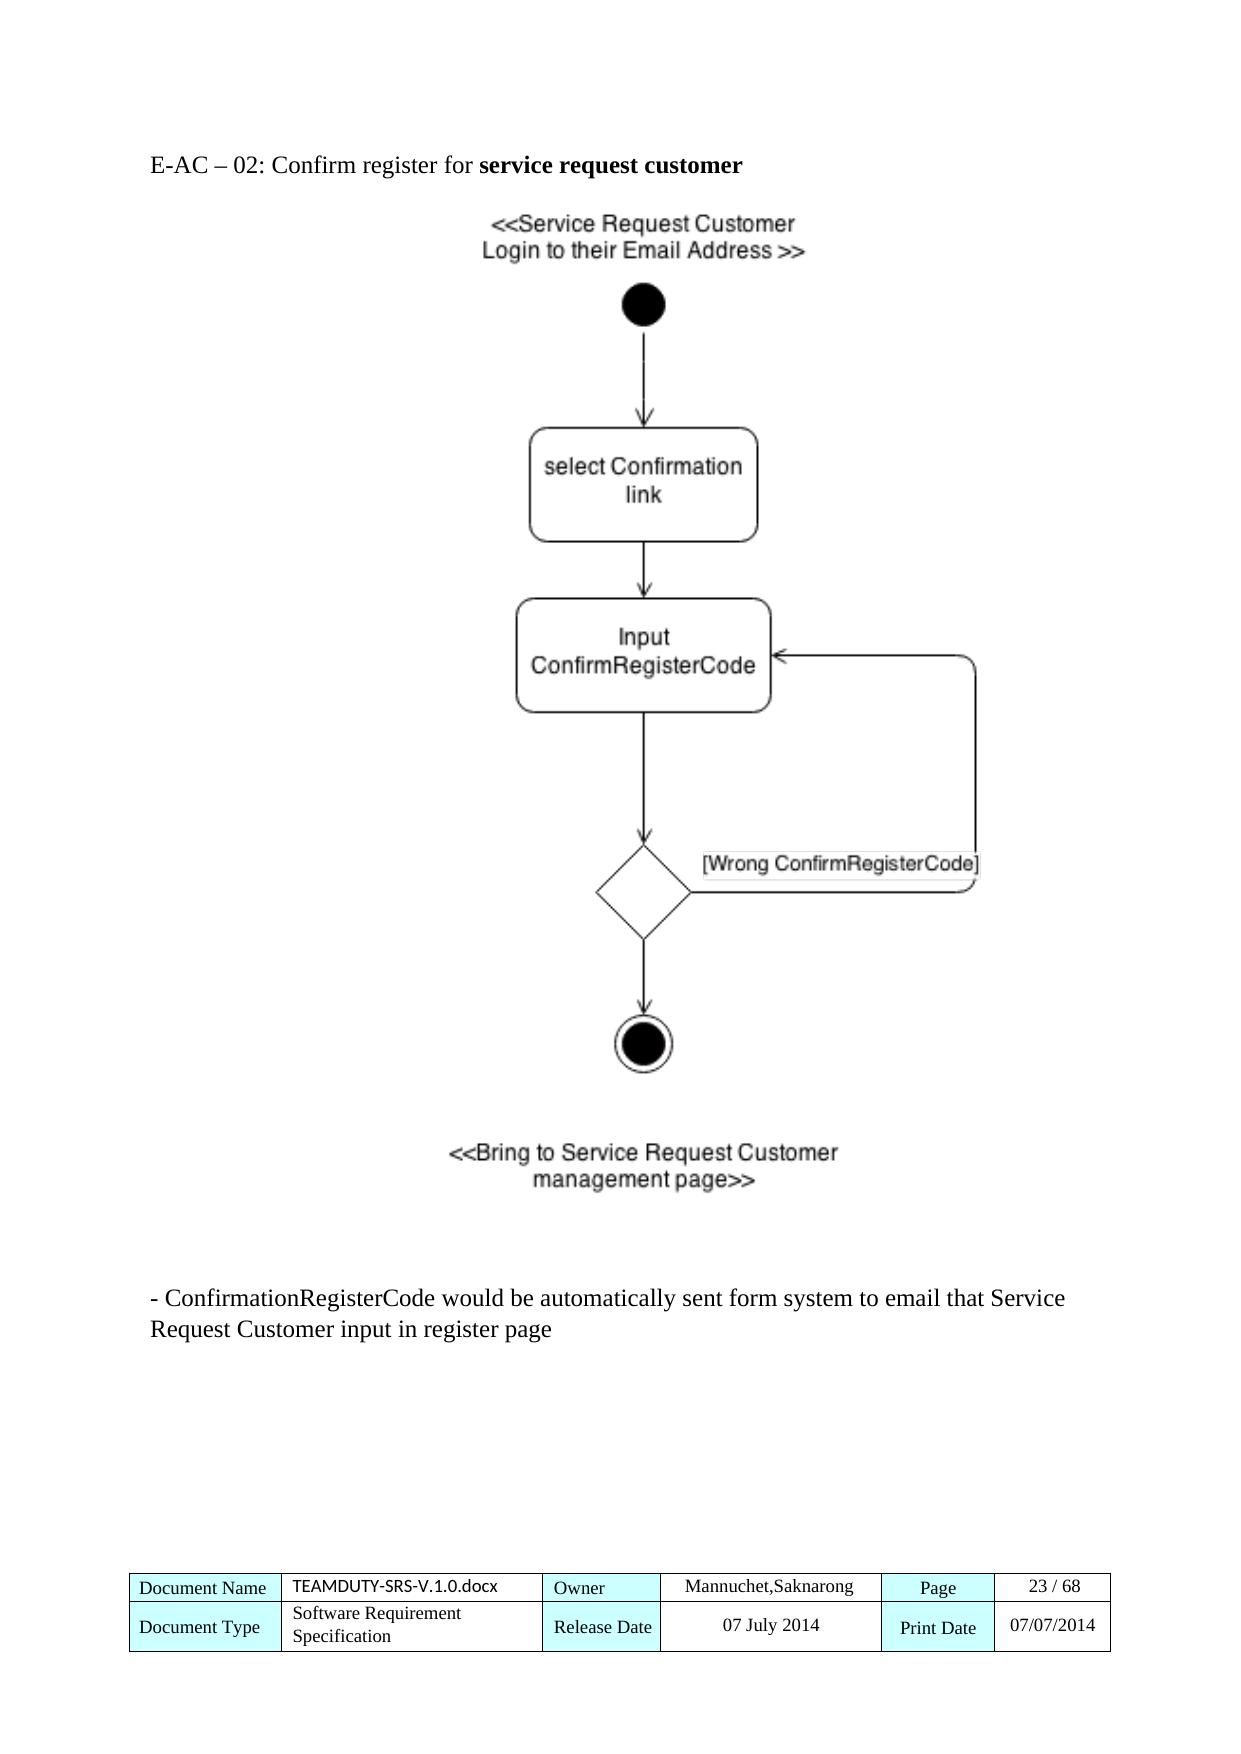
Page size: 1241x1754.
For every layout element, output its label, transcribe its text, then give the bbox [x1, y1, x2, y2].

text - ConfirmationRegisterCode would be automatically sent form system to email that Service Request Customer input in register page [150, 1283, 1090, 1343]
picture [446, 198, 994, 1214]
text E-AC – 02: Confirm register for service request customer [150, 150, 1090, 179]
